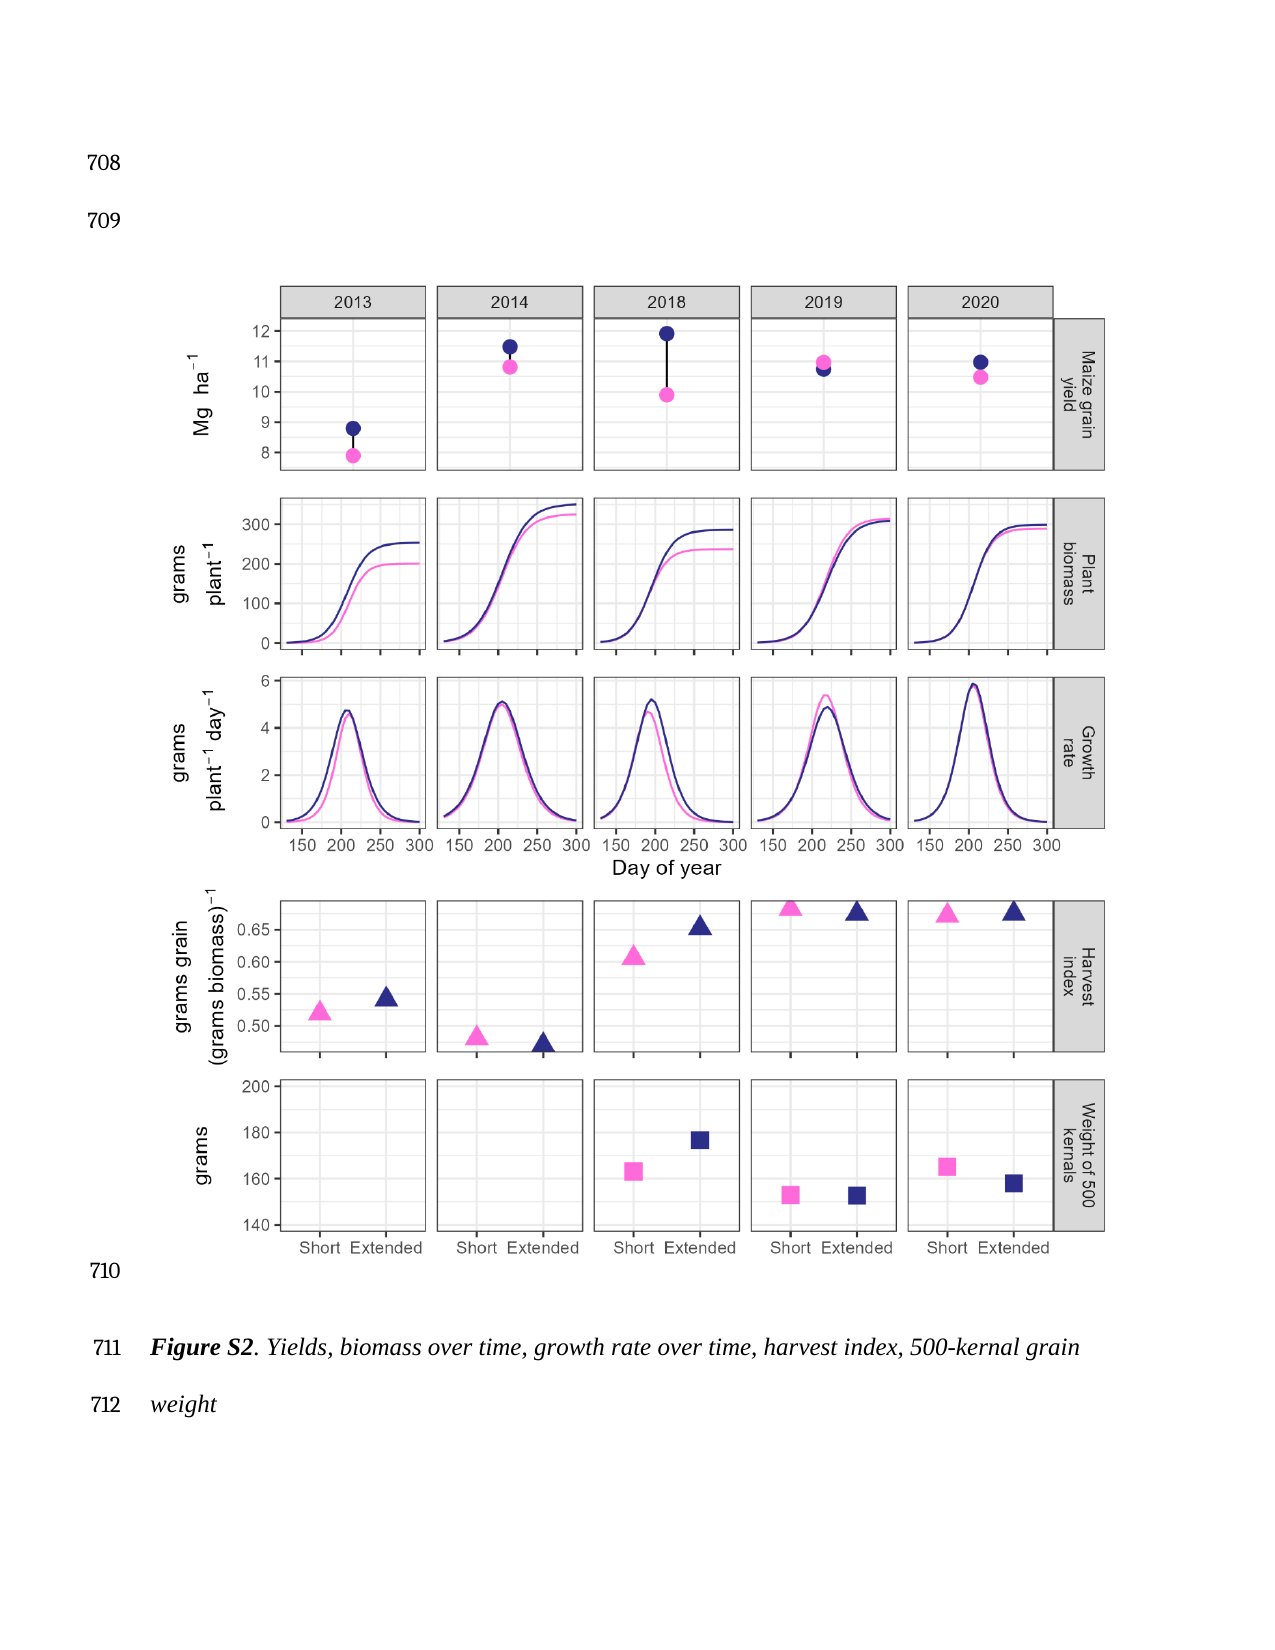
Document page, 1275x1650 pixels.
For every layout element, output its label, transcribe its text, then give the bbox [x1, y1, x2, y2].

text Figure S2. Yields, biomass over time, growth rate over time, harvest index, 500-kernal grain weight [150, 1332, 1125, 1418]
picture [150, 265, 1125, 1278]
